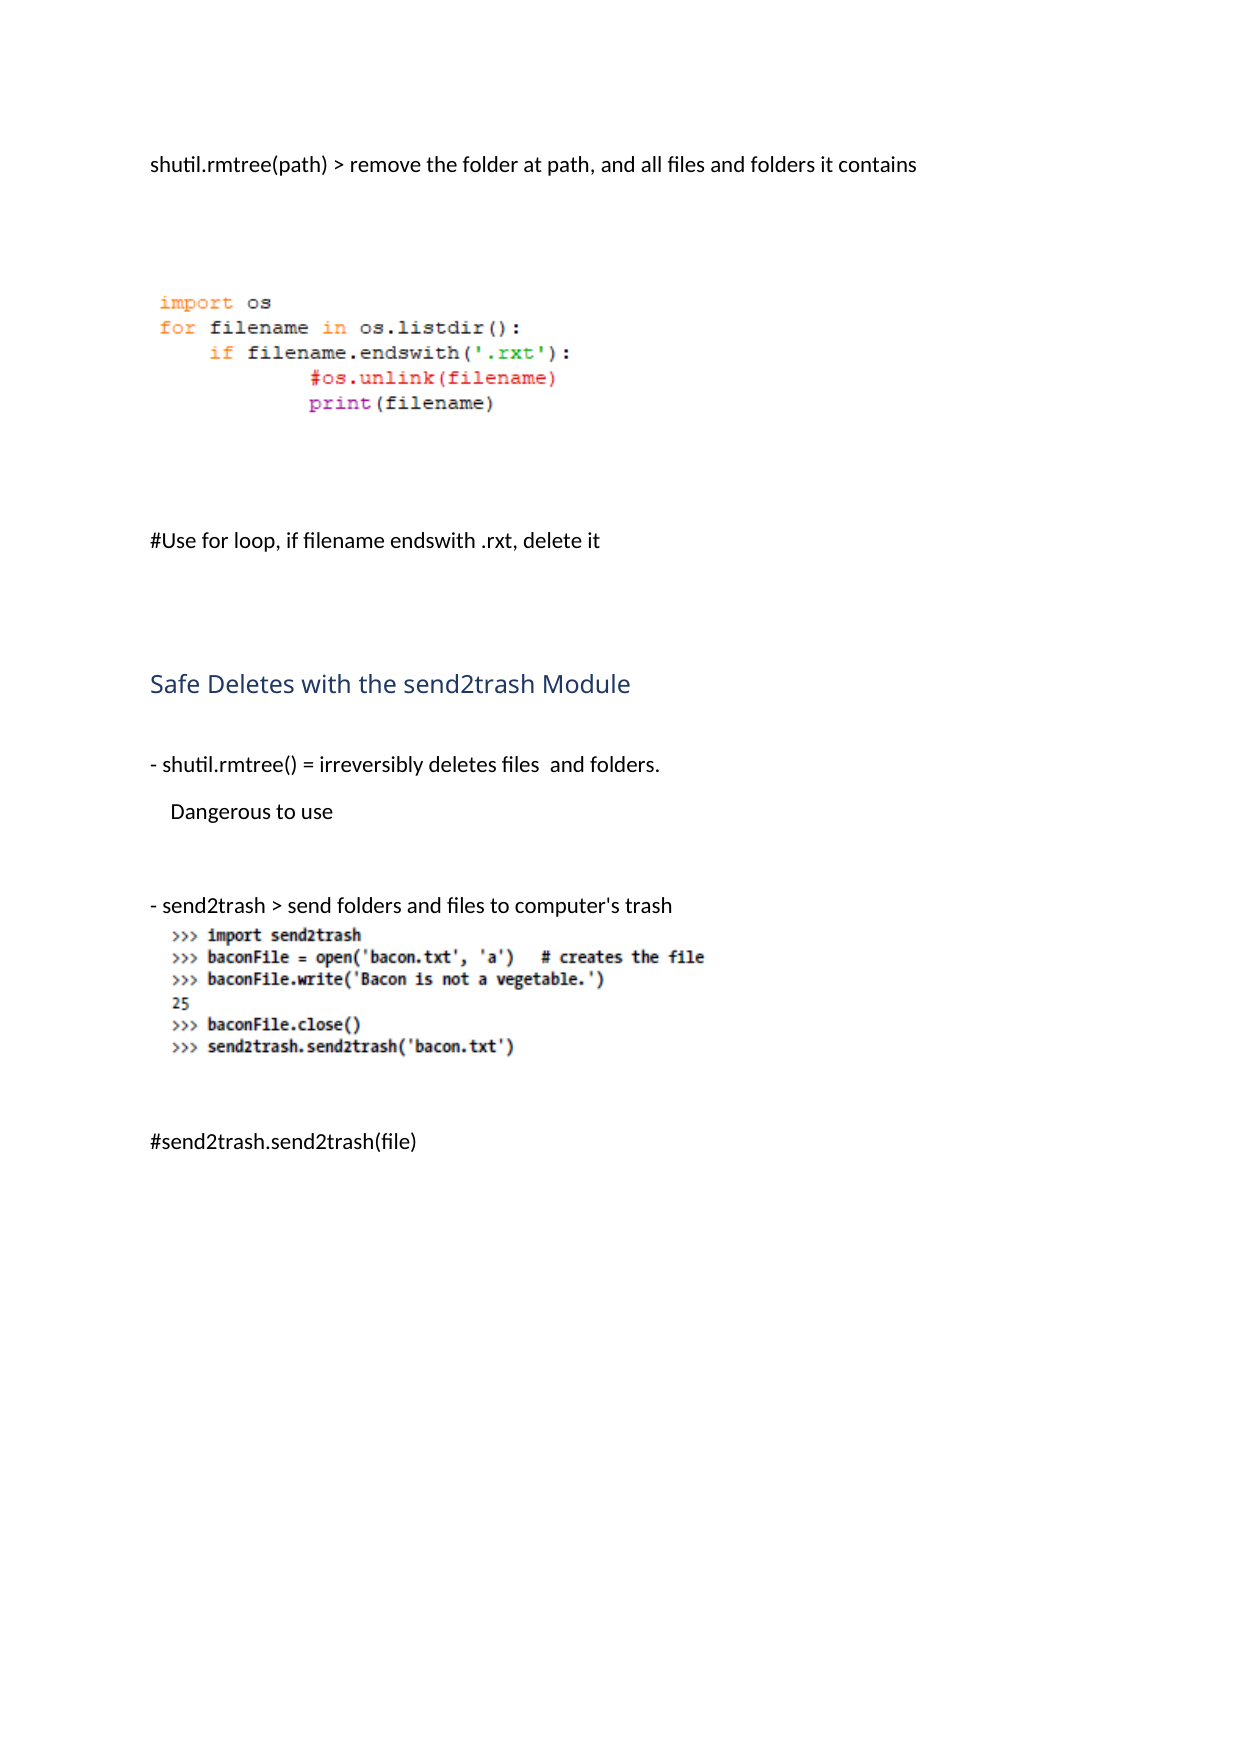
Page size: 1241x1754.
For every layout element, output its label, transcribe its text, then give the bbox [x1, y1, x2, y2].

picture [150, 921, 718, 1062]
text - shutil.rmtree() = irreversibly deletes files and folders. [150, 750, 1090, 778]
text Dangerous to use [150, 797, 1090, 825]
text shutil.rmtree(path) > remove the folder at path, and all files and folders it contains [150, 150, 1090, 178]
text #Use for loop, if filename endswith .rxt, delete it [150, 526, 1090, 554]
text #send2trash.send2trash(file) [150, 1127, 1090, 1155]
subtitle Safe Deletes with the send2trash Module [150, 667, 1090, 701]
picture [150, 290, 687, 461]
